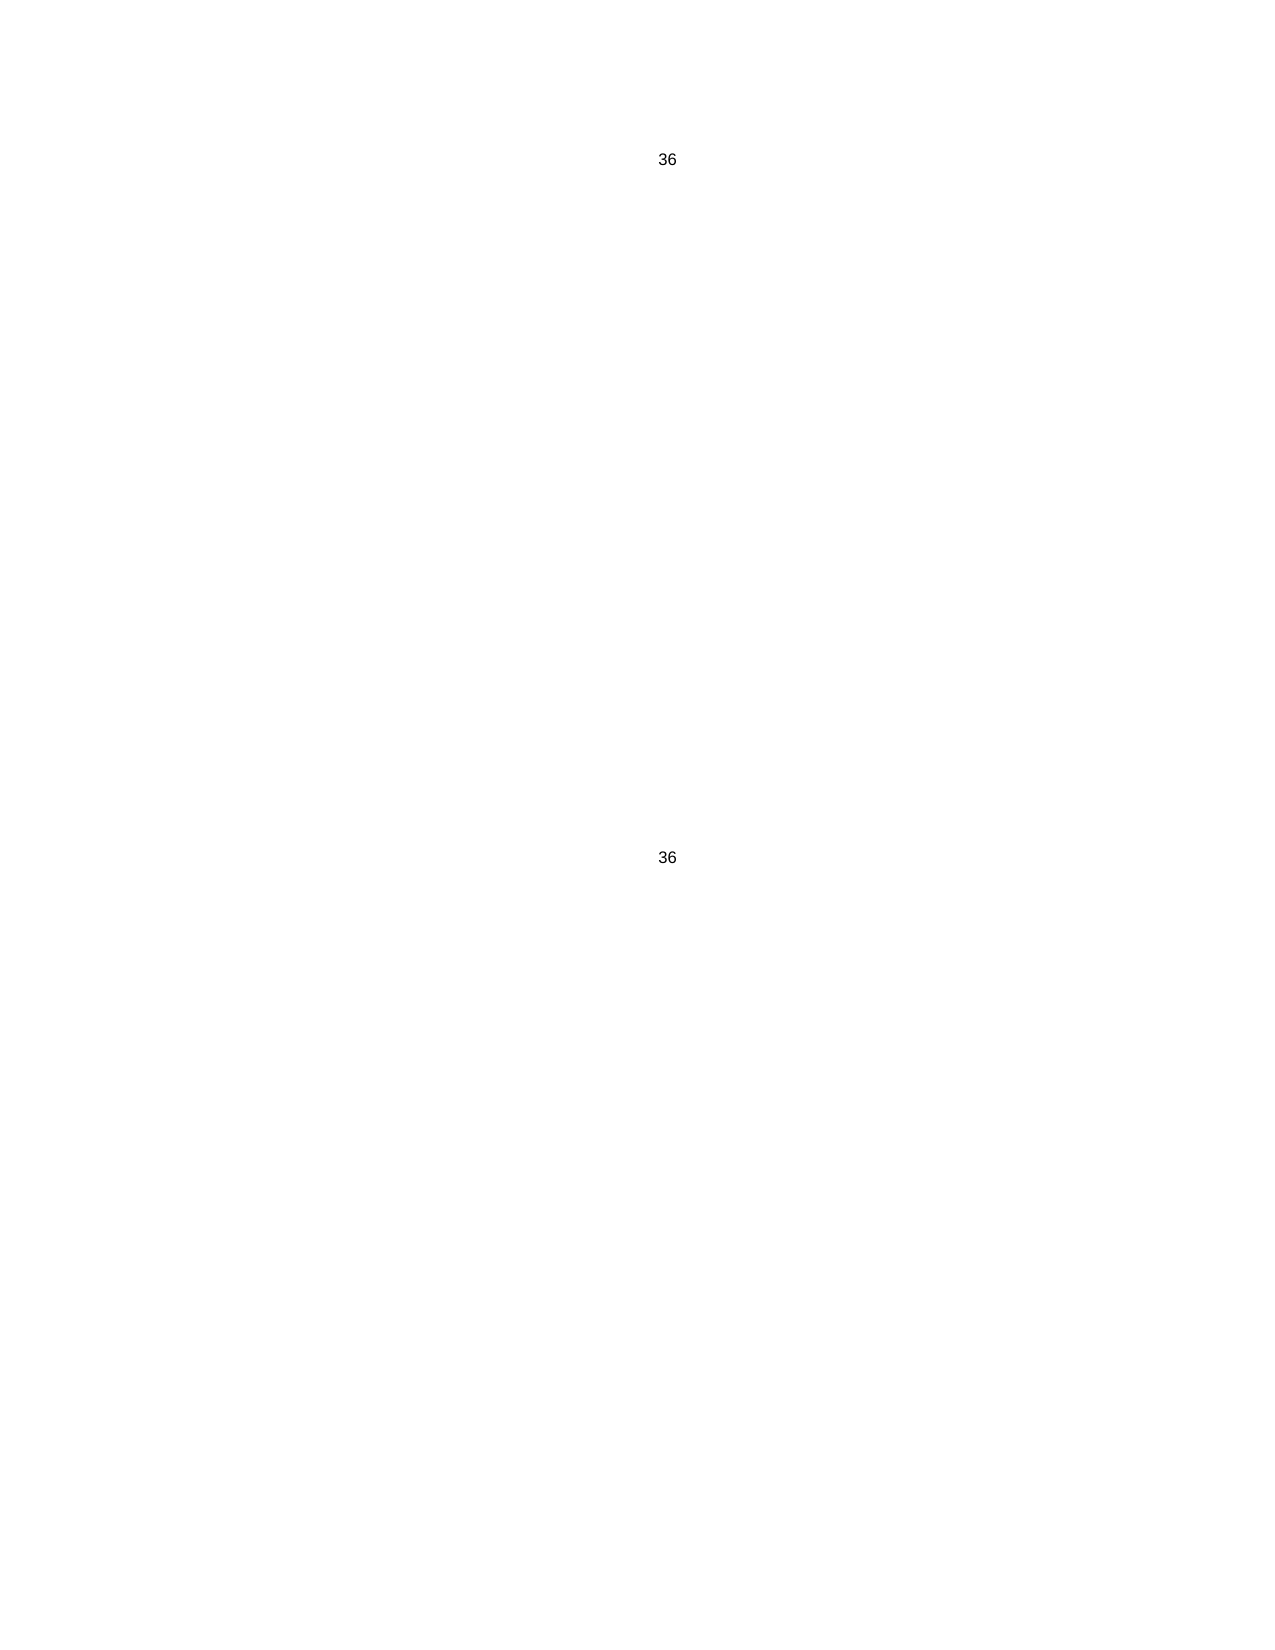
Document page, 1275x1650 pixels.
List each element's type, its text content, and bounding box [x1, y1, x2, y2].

text 36 [658, 848, 719, 867]
text 36 [658, 150, 719, 169]
